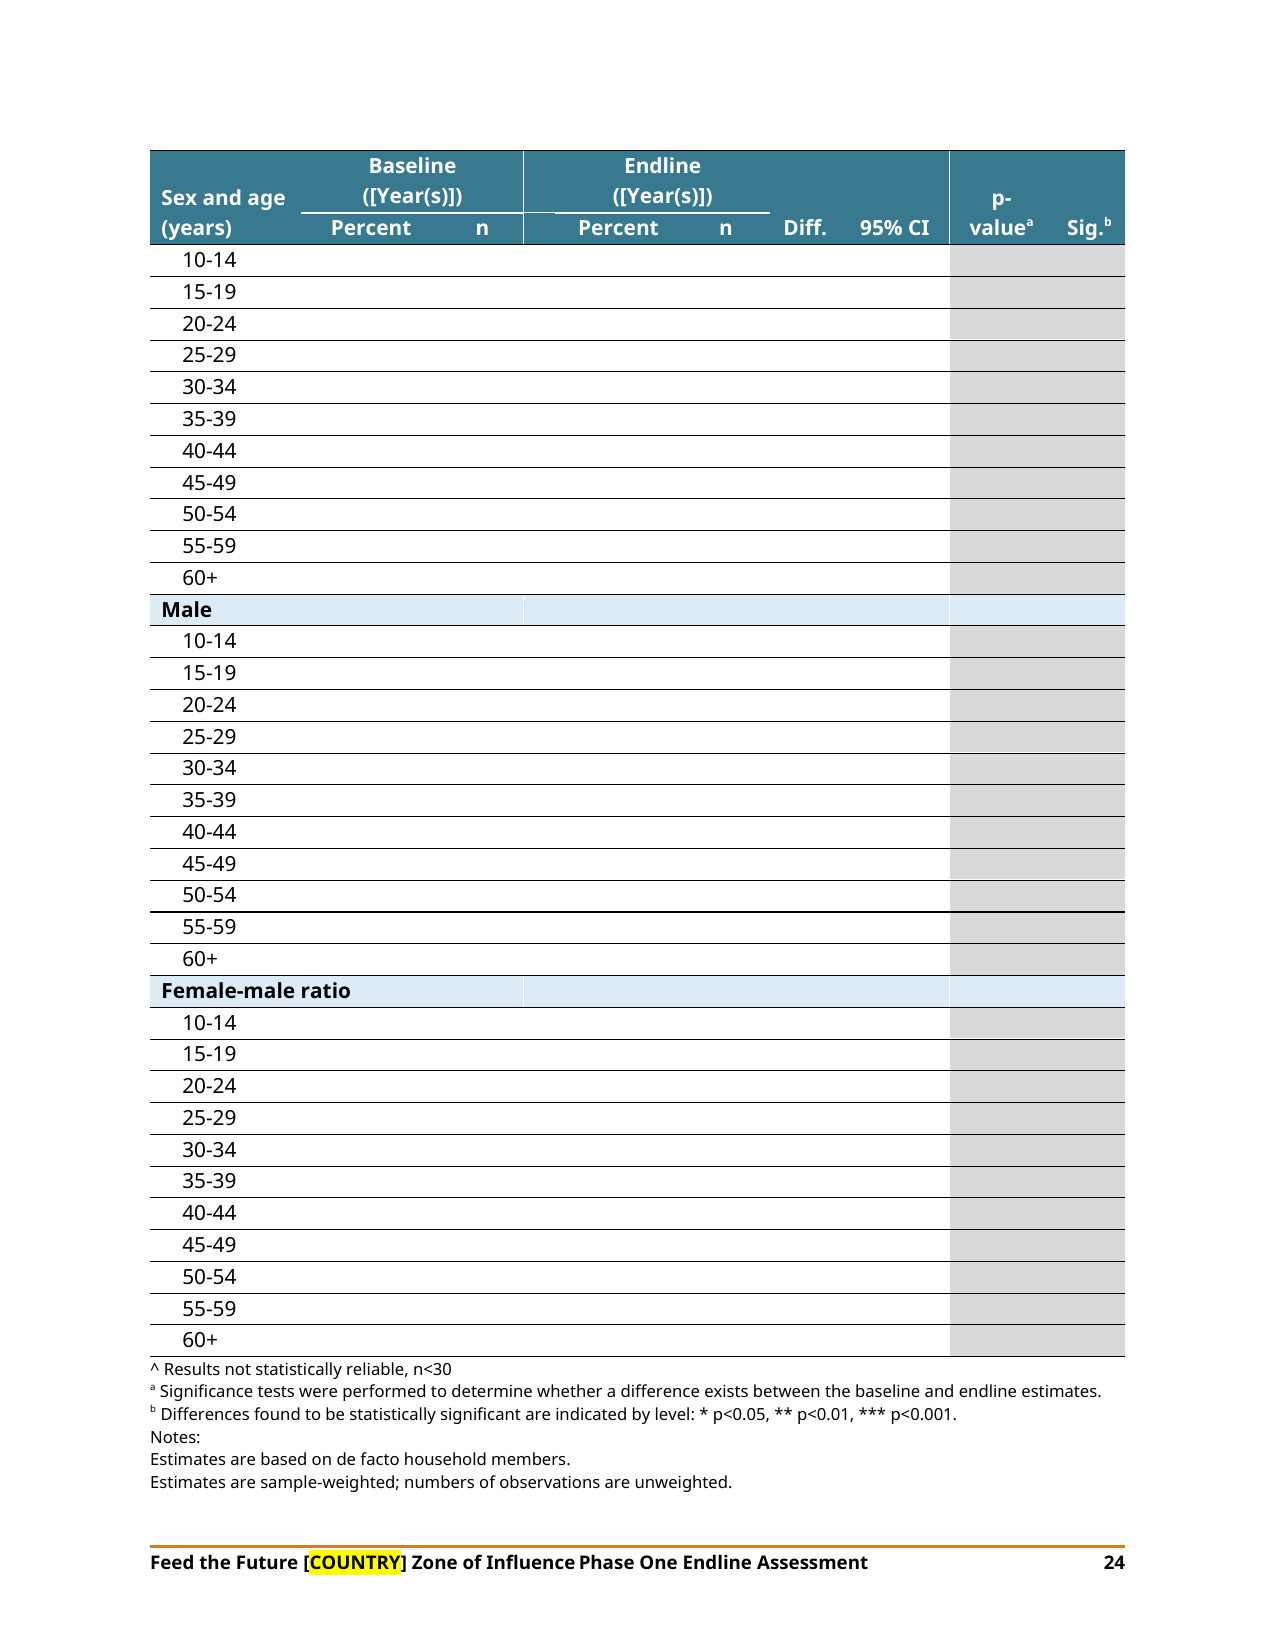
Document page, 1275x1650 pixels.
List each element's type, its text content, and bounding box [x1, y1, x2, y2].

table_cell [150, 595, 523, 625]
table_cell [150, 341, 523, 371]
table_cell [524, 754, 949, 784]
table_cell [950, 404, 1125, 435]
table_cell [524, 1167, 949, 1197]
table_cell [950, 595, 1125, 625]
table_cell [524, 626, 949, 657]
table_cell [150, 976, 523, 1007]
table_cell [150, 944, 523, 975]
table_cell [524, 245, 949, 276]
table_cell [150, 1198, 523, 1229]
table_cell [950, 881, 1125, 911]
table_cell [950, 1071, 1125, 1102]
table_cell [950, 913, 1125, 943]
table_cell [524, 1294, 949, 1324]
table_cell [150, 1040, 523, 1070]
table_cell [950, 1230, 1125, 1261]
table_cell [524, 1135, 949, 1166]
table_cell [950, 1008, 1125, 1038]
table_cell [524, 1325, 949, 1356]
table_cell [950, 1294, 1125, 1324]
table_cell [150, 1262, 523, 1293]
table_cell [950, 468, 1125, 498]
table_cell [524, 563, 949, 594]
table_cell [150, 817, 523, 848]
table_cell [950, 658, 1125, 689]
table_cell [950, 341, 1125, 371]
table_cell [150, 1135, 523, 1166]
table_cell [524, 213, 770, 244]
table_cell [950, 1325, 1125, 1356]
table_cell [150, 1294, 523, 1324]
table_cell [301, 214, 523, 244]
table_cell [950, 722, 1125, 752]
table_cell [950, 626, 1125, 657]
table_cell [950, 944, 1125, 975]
text a Significance tests were performed to determine whether a difference exists between the baseline and endline estimates. [150, 1380, 1125, 1403]
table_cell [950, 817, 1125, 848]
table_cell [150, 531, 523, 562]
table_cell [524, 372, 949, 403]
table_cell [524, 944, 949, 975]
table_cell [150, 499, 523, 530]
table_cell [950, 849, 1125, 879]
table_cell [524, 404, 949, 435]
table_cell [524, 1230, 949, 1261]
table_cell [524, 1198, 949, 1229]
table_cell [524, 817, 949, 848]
text Estimates are based on de facto household members. [150, 1448, 1125, 1471]
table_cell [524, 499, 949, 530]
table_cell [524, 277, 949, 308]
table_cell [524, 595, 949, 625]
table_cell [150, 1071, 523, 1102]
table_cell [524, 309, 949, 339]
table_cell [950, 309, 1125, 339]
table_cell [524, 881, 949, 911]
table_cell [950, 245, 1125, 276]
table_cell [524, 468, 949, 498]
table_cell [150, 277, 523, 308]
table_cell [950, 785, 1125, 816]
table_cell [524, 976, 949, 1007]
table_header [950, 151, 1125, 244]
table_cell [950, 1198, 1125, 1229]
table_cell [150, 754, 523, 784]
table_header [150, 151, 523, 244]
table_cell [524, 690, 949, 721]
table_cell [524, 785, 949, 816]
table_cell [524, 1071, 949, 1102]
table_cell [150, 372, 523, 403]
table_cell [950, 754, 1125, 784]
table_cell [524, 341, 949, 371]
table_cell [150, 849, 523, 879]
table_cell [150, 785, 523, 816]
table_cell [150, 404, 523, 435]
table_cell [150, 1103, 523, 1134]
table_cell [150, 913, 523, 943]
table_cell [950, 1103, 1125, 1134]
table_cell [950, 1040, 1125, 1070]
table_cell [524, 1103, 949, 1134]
text ^ Results not statistically reliable, n<30 [150, 1357, 1125, 1380]
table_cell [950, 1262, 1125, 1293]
text Notes: [150, 1425, 1125, 1448]
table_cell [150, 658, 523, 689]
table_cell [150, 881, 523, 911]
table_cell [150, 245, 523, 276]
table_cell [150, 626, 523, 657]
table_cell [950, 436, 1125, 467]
text Estimates are sample-weighted; numbers of observations are unweighted. [150, 1471, 1125, 1493]
text b Differences found to be statistically significant are indicated by level: * p<0.05, ** p<0.01, *** p<0.001. [150, 1403, 1125, 1425]
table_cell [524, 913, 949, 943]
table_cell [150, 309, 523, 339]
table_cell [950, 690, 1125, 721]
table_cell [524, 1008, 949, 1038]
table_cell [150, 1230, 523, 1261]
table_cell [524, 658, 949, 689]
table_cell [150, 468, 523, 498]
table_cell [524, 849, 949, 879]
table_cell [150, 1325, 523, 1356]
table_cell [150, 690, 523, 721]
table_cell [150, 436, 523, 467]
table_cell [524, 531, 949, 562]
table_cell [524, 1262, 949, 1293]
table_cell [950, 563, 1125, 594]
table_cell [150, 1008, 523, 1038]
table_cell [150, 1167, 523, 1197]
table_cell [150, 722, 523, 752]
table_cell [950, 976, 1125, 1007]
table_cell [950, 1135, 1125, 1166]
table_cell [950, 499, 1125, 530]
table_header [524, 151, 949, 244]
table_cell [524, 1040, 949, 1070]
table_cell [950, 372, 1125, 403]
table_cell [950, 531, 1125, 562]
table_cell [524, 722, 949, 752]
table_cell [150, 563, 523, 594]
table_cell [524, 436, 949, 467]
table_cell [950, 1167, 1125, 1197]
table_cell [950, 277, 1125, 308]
